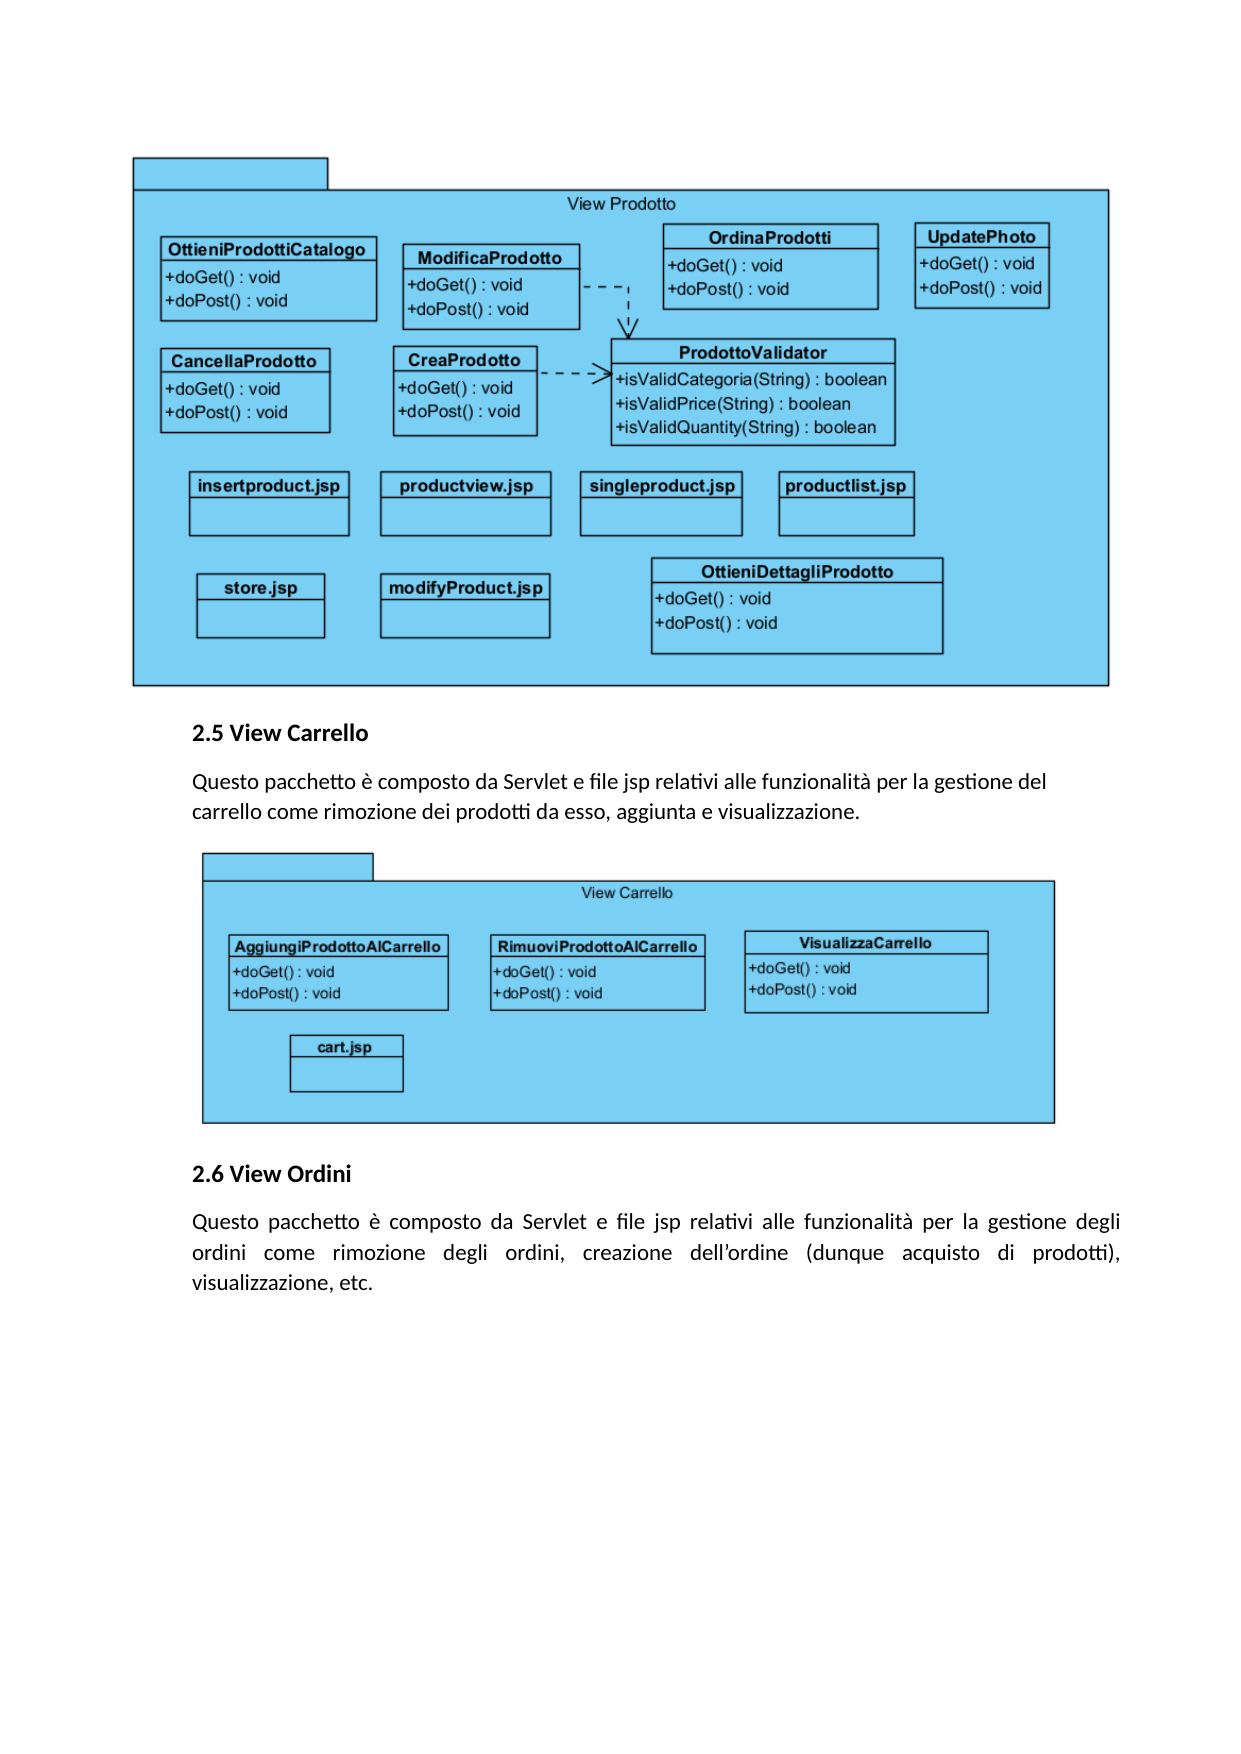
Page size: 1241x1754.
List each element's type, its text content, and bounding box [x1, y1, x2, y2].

picture [191, 843, 1064, 1139]
picture [118, 147, 1123, 699]
text Questo pacchetto è composto da Servlet e file jsp relativi alle funzionalità per la gestione degli ordini come rimozione degli ordini, creazione dell’ordine (dunque acquisto di prodotti), visualizzazione, etc. [192, 1207, 1122, 1296]
text Questo pacchetto è composto da Servlet e file jsp relativi alle funzionalità per la gestione del carrello come rimozione dei prodotti da esso, aggiunta e visualizzazione. [192, 767, 1122, 825]
text 2.5 View Carrello [118, 717, 1122, 748]
text 2.6 View Ordini [118, 1158, 1122, 1188]
